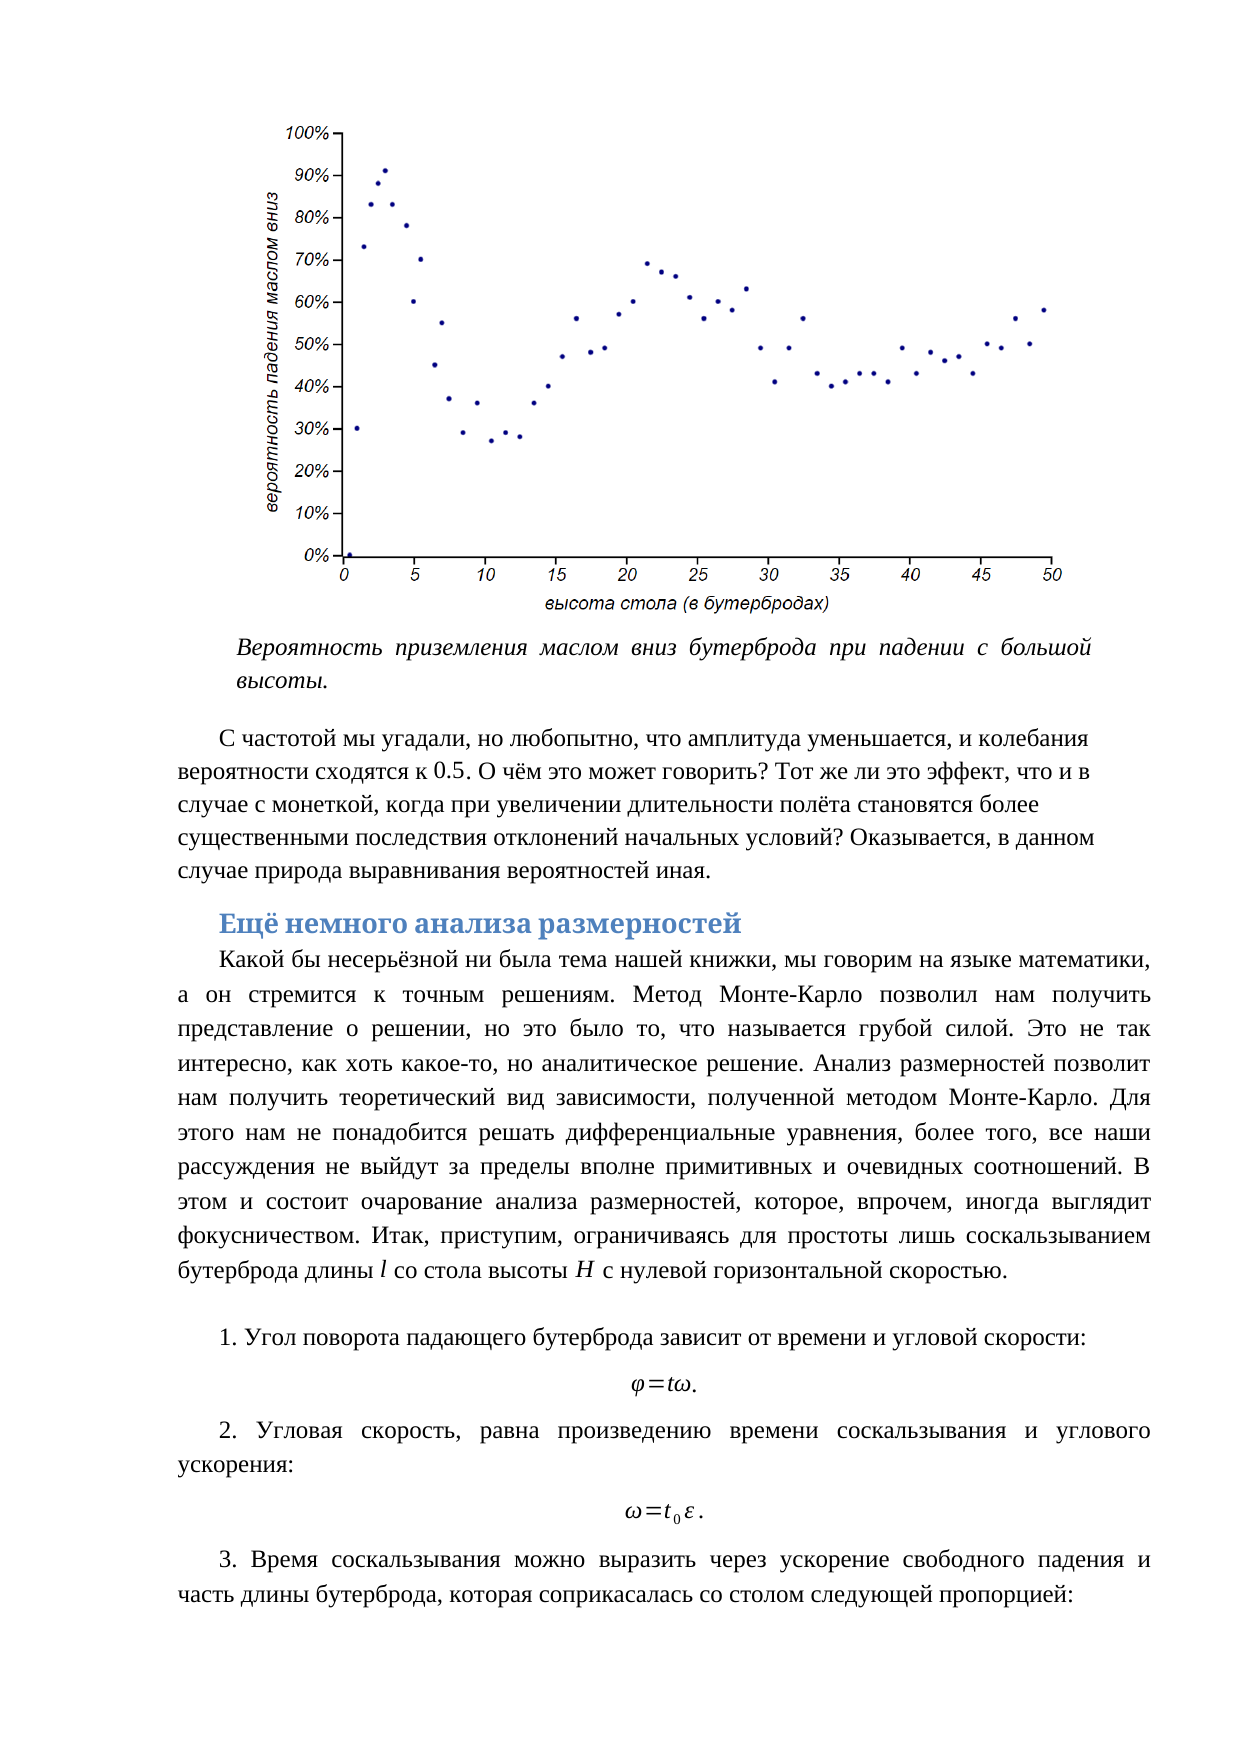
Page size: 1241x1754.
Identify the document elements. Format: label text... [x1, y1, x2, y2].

text . [201, 1369, 1128, 1398]
text 2. Угловая скорость, равна произведению времени соскальзывания и углового ускорения: [177, 1415, 1152, 1478]
picture [258, 118, 1071, 616]
text Какой бы несерьёзной ни была тема нашей книжки, мы говорим на языке математики, а он стремится к точным решениям. Метод Монте-Карло позволил нам получить представление о решении, но это было то, что называется грубой силой. Это не так интересно, как хоть какое-то, но аналитическое решение. Анализ размерностей позволит нам получить теоретический вид зависимости, полученной методом Монте-Карло. Для этого нам не понадобится решать дифференциальные уравнения, более того, все наши рассуждения не выйдут за пределы вполне примитивных и очевидных соотношений. В этом и состоит очарование анализа размерностей, которое, впрочем, иногда выглядит фокусничеством. Итак, приступим, ограничиваясь для простоты лишь соскальзыванием бутерброда длины со стола высоты с нулевой горизонтальной скоростью. [177, 944, 1152, 1284]
text Вероятность приземления маслом вниз бутерброда при падении с большой высоты. [236, 632, 1093, 694]
text 3. Время соскальзывания можно выразить через ускорение свободного падения и часть длины бутерброда, которая соприкасалась со столом следующей пропорцией: [177, 1544, 1152, 1608]
text 1. Угол поворота падающего бутерброда зависит от времени и угловой скорости: [177, 1322, 1152, 1351]
text С частотой мы угадали, но любопытно, что амплитуда уменьшается, и колебания вероятности сходятся к . О чём это может говорить? Тот же ли это эффект, что и в случае с монеткой, когда при увеличении длительности полёта становятся более существенными последствия отклонений начальных условий? Оказывается, в данном случае природа выравнивания вероятностей иная. [177, 723, 1152, 884]
subtitle Ещё немного анализа размерностей [177, 909, 1152, 940]
